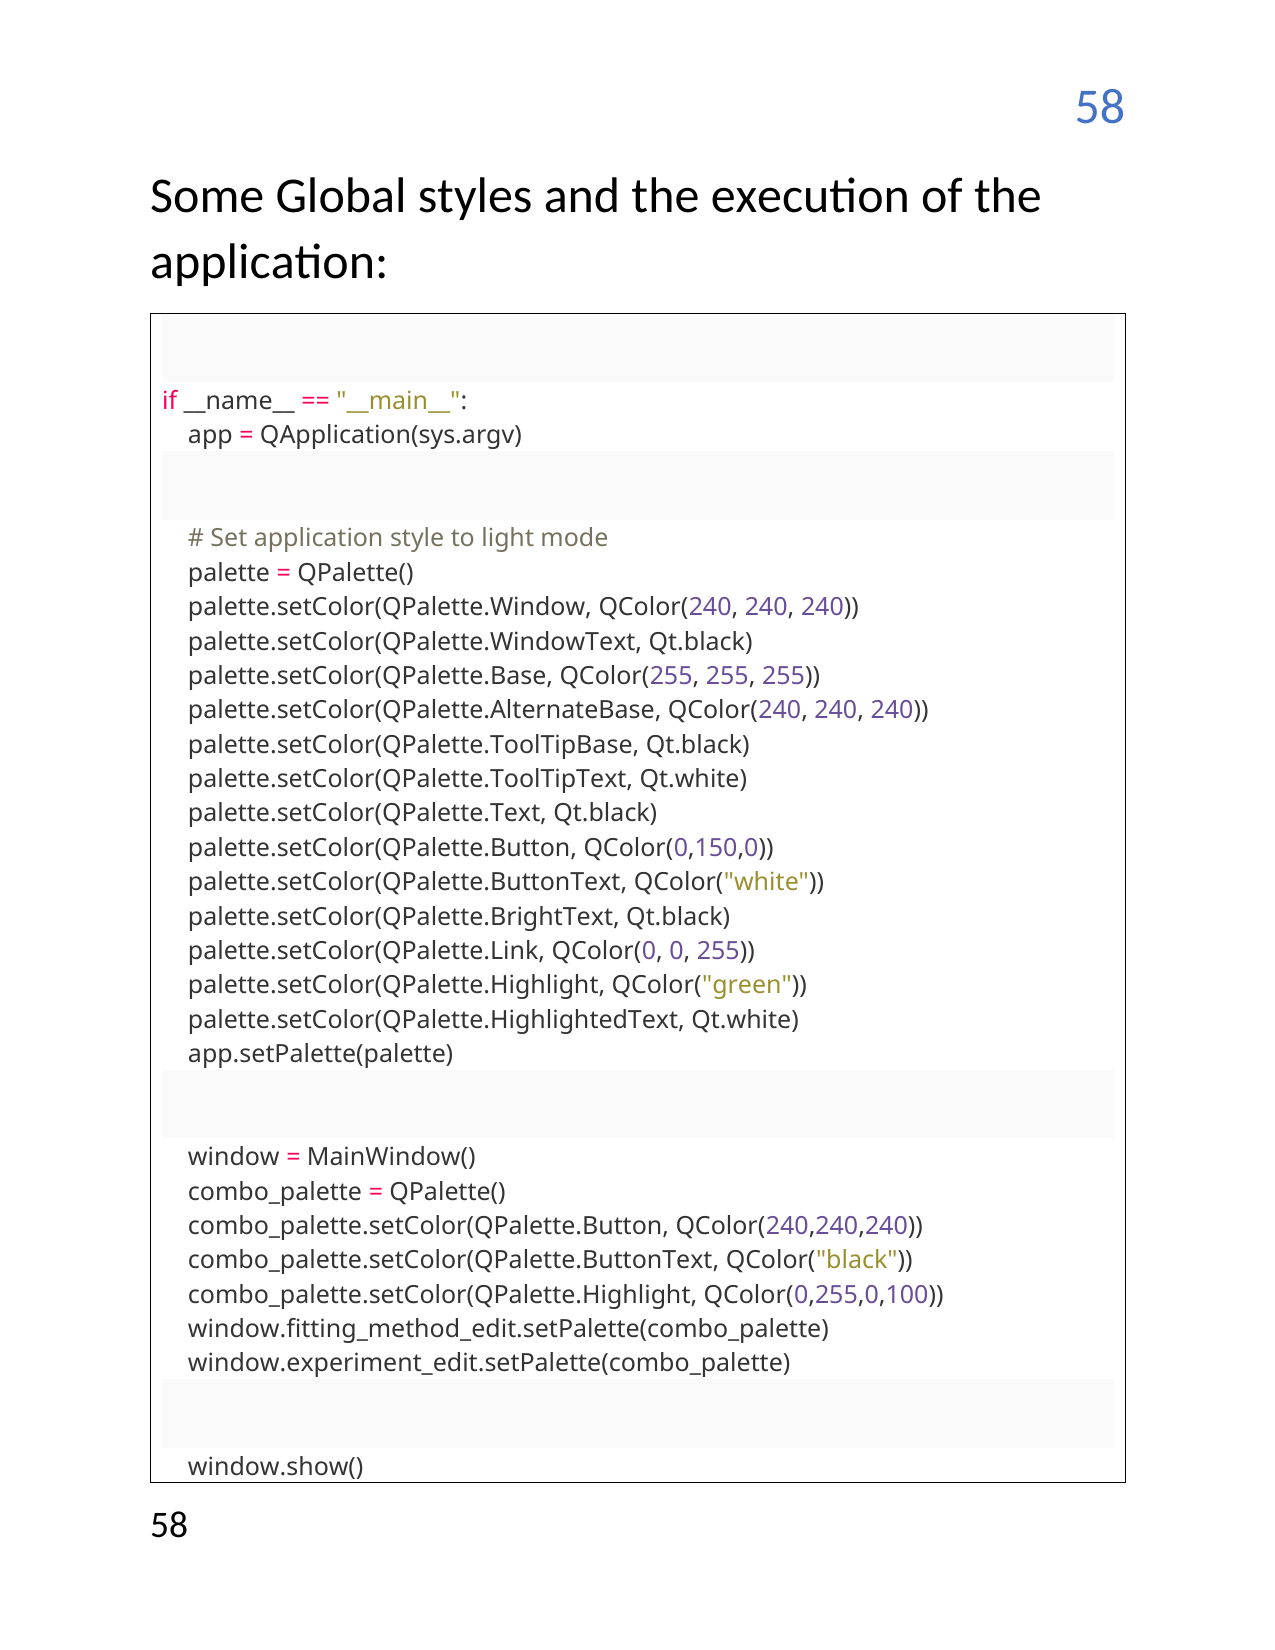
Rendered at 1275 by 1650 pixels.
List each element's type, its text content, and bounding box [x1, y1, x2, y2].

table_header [151, 314, 1125, 1482]
text Some Global styles and the execution of the application: [150, 164, 1125, 291]
